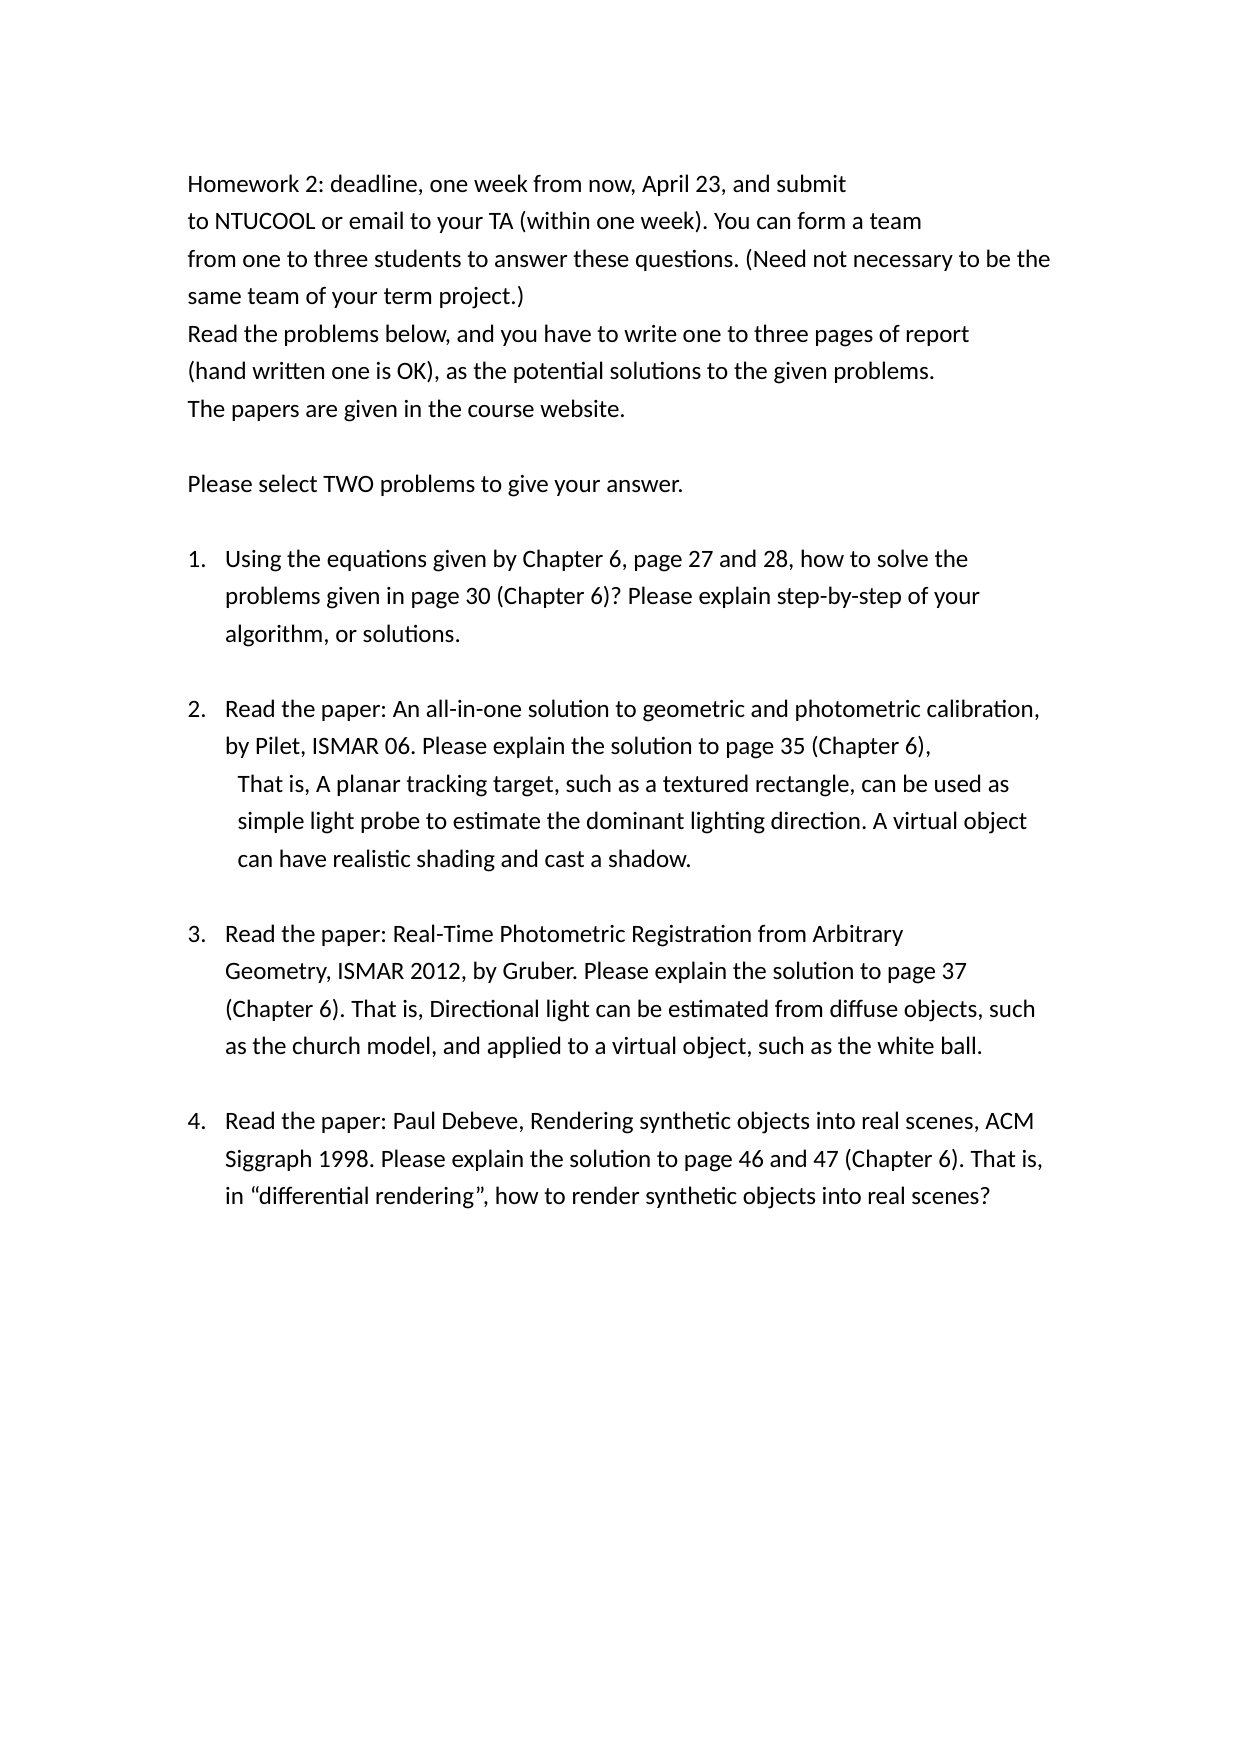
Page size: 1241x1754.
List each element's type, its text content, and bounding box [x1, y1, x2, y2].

list Using the equations given by Chapter 6, page 27 and 28, how to solve the problems given in page 30 (Chapter 6)? Please explain step-by-step of your algorithm, or solutions. [187, 539, 1053, 652]
text Homework 2: deadline, one week from now, April 23, and submit [187, 164, 1053, 202]
text The papers are given in the course website. [187, 389, 1053, 427]
text Please select TWO problems to give your answer. [187, 464, 1053, 502]
list Read the paper: Real-Time Photometric Registration from Arbitrary Geometry, ISMAR 2012, by Gruber. Please explain the solution to page 37 (Chapter 6). That is, Directional light can be estimated from diffuse objects, such as the church model, and applied to a virtual object, such as the white ball. [187, 914, 1053, 1064]
list That is, A planar tracking target, such as a textured rectangle, can be used as simple light probe to estimate the dominant lighting direction. A virtual object can have realistic shading and cast a shadow. [237, 764, 1053, 877]
list Read the paper: Paul Debeve, Rendering synthetic objects into real scenes, ACM Siggraph 1998. Please explain the solution to page 46 and 47 (Chapter 6). That is, in “differential rendering”, how to render synthetic objects into real scenes? [187, 1102, 1053, 1214]
text Read the problems below, and you have to write one to three pages of report [187, 314, 1053, 352]
list Read the paper: An all-in-one solution to geometric and photometric calibration, by Pilet, ISMAR 06. Please explain the solution to page 35 (Chapter 6), [187, 689, 1053, 764]
text from one to three students to answer these questions. (Need not necessary to be the same team of your term project.) [187, 239, 1053, 314]
text (hand written one is OK), as the potential solutions to the given problems. [187, 352, 1053, 389]
text to NTUCOOL or email to your TA (within one week). You can form a team [187, 202, 1053, 239]
